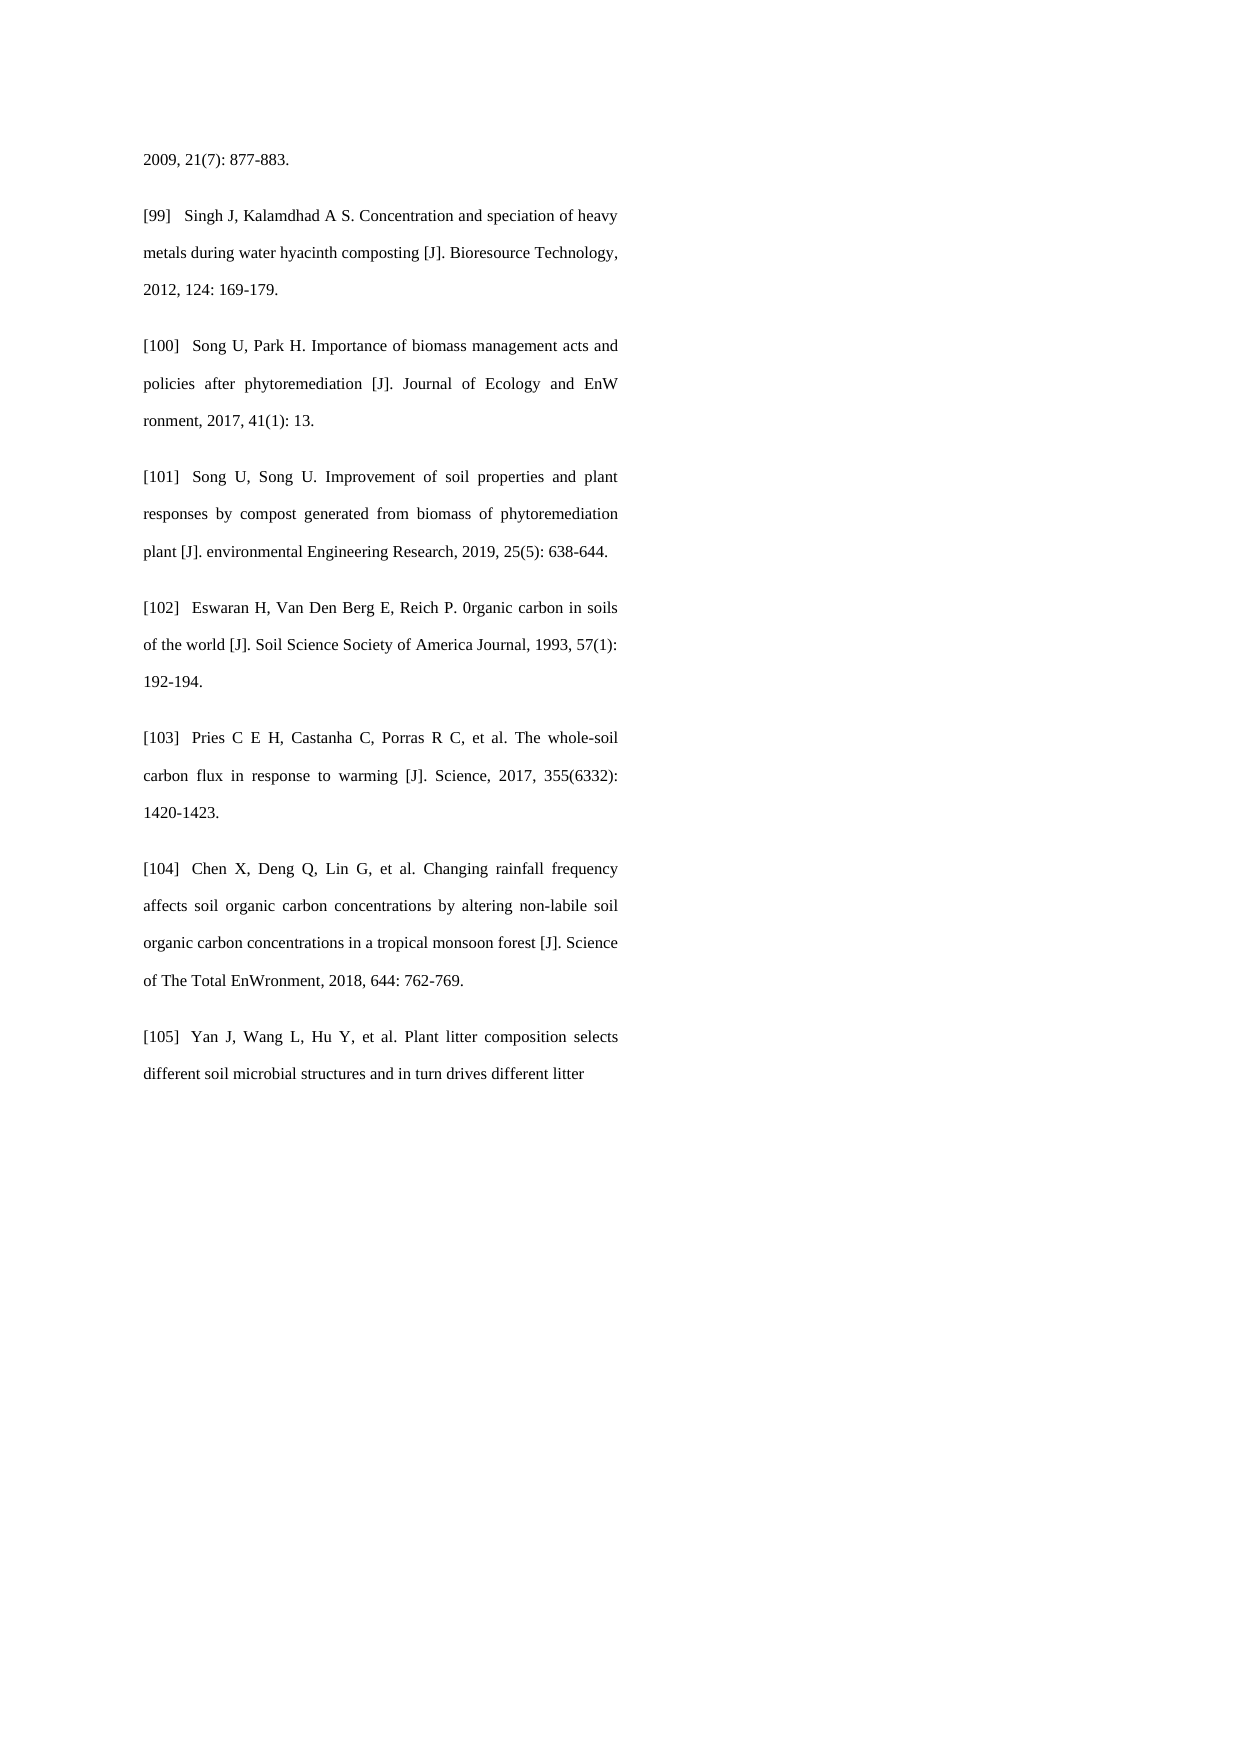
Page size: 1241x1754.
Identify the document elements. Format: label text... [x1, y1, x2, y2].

list Pries C E H, Castanha C, Porras R C, et al. The whole-soil carbon flux in response to warming [J]. Science, 2017, 355(6332): 1420-1423. [143, 728, 618, 822]
list Chen X, Deng Q, Lin G, et al. Changing rainfall frequency affects soil organic carbon concentrations by altering non-labile soil organic carbon concentrations in a tropical monsoon forest [J]. Science of The Total EnWronment, 2018, 644: 762-769. [143, 859, 618, 990]
list Singh J, Kalamdhad A S. Concentration and speciation of heavy metals during water hyacinth composting [J]. Bioresource Technology, 2012, 124: 169-179. [143, 206, 618, 299]
list Eswaran H, Van Den Berg E, Reich P. 0rganic carbon in soils of the world [J]. Soil Science Society of America Journal, 1993, 57(1): 192-194. [143, 597, 618, 691]
list Yan J, Wang L, Hu Y, et al. Plant litter composition selects different soil microbial structures and in turn drives different litterdecomposition pattern and soil carbon sequestration capability [J]. Geoderma, 2018, 319: 194-203. [143, 1027, 618, 1083]
list Song U, Park H. Importance of biomass management acts and policies after phytoremediation [J]. Journal of Ecology and EnW ronment, 2017, 41(1): 13. [143, 336, 618, 430]
list Song U, Song U. Improvement of soil properties and plant responses by compost generated from biomass of phytoremediation plant [J]. environmental Engineering Research, 2019, 25(5): 638-644. [143, 467, 618, 561]
